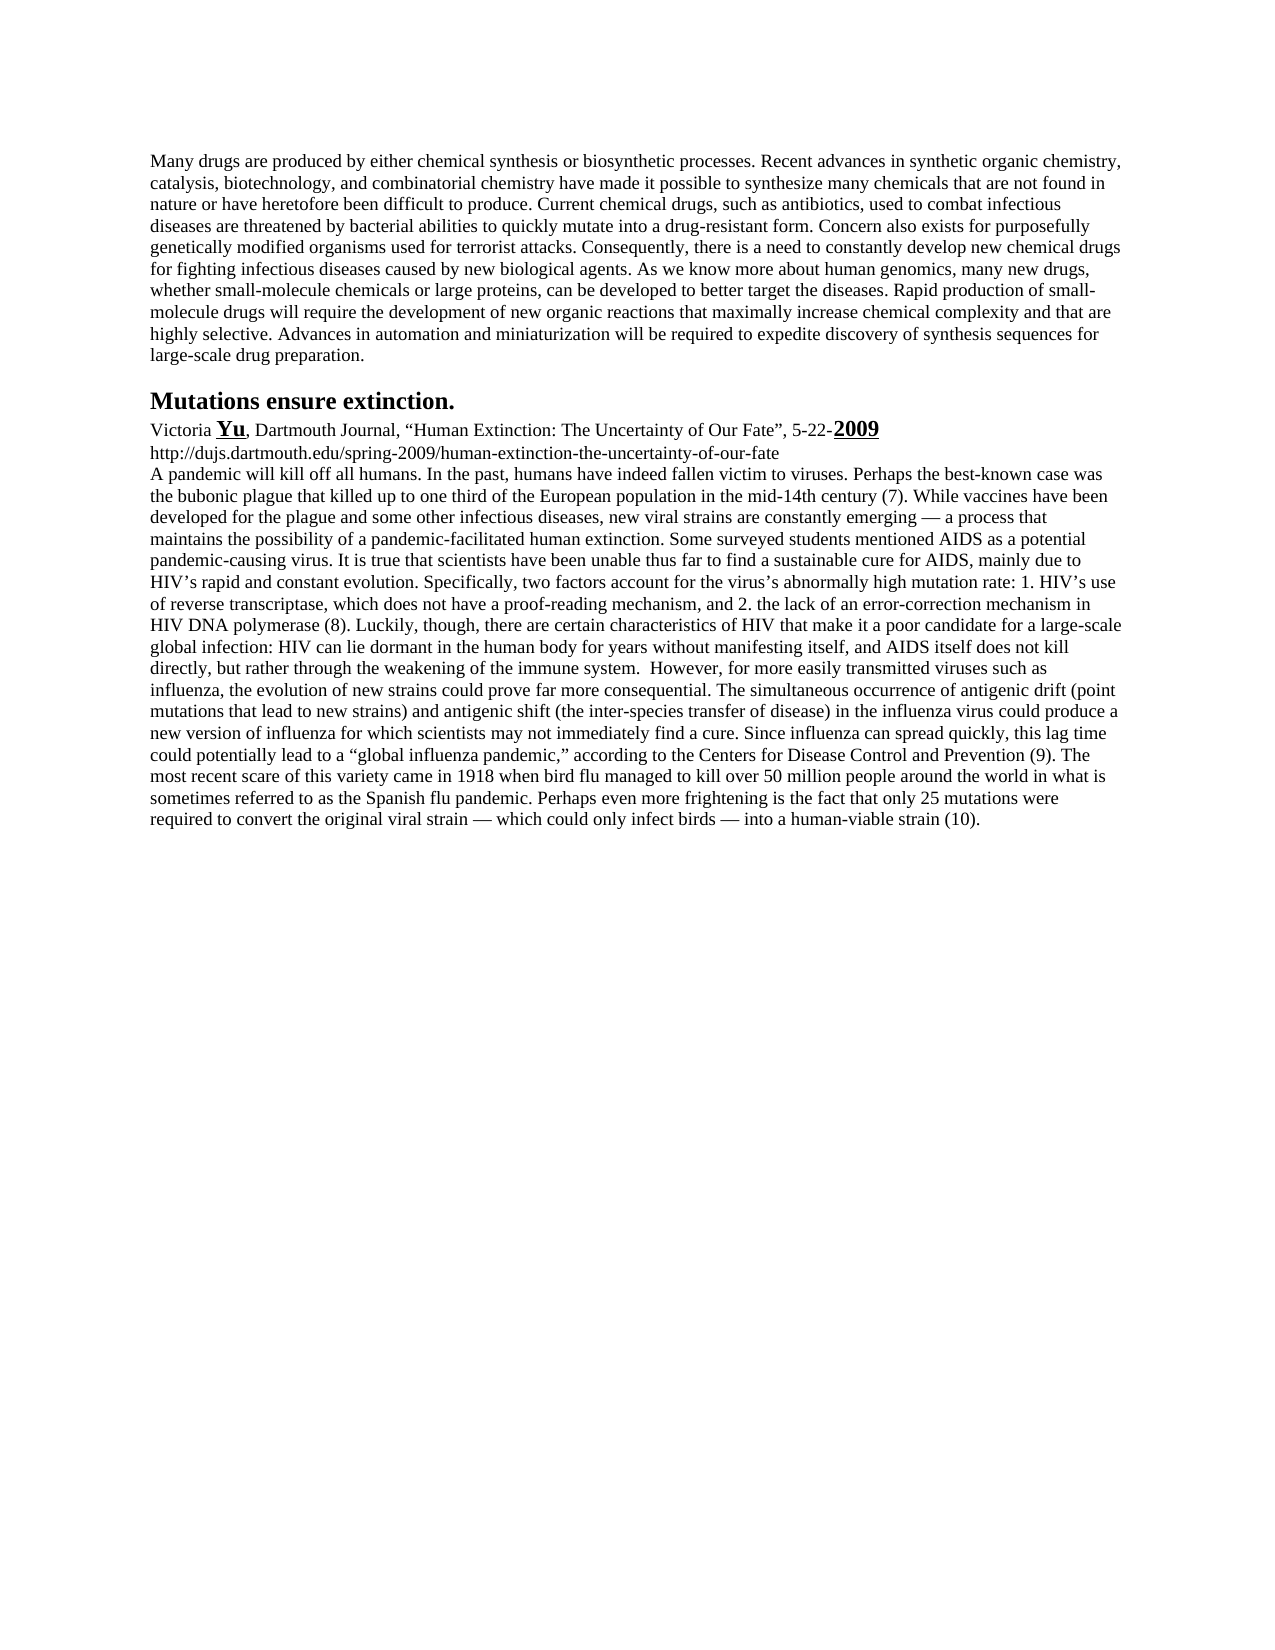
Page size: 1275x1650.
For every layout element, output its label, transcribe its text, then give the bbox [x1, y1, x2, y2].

text Many drugs are produced by either chemical synthesis or biosynthetic processes. Recent advances in synthetic organic chemistry, catalysis, biotechnology, and combinatorial chemistry have made it possible to synthesize many chemicals that are not found in nature or have heretofore been difficult to produce. Current chemical drugs, such as antibiotics, used to combat infectious diseases are threatened by bacterial abilities to quickly mutate into a drug-resistant form. Concern also exists for purposefully genetically modified organisms used for terrorist attacks. Consequently, there is a need to constantly develop new chemical drugs for fighting infectious diseases caused by new biological agents. As we know more about human genomics, many new drugs, whether small-molecule chemicals or large proteins, can be developed to better target the diseases. Rapid production of small-molecule drugs will require the development of new organic reactions that maximally increase chemical complexity and that are highly selective. Advances in automation and miniaturization will be required to expedite discovery of synthesis sequences for large-scale drug preparation. [150, 150, 1125, 366]
subtitle Mutations ensure extinction. [150, 386, 1125, 415]
text Victoria Yu, Dartmouth Journal, “Human Extinction: The Uncertainty of Our Fate”, 5-22-2009 http://dujs.dartmouth.edu/spring-2009/human-extinction-the-uncertainty-of-our-fate [150, 415, 1125, 463]
text A pandemic will kill off all humans. In the past, humans have indeed fallen victim to viruses. Perhaps the best-known case was the bubonic plague that killed up to one third of the European population in the mid-14th century (7). While vaccines have been developed for the plague and some other infectious diseases, new viral strains are constantly emerging — a process that maintains the possibility of a pandemic-facilitated human extinction. Some surveyed students mentioned AIDS as a potential pandemic-causing virus. It is true that scientists have been unable thus far to find a sustainable cure for AIDS, mainly due to HIV’s rapid and constant evolution. Specifically, two factors account for the virus’s abnormally high mutation rate: 1. HIV’s use of reverse transcriptase, which does not have a proof-reading mechanism, and 2. the lack of an error-correction mechanism in HIV DNA polymerase (8). Luckily, though, there are certain characteristics of HIV that make it a poor candidate for a large-scale global infection: HIV can lie dormant in the human body for years without manifesting itself, and AIDS itself does not kill directly, but rather through the weakening of the immune system. However, for more easily transmitted viruses such as influenza, the evolution of new strains could prove far more consequential. The simultaneous occurrence of antigenic drift (point mutations that lead to new strains) and antigenic shift (the inter-species transfer of disease) in the influenza virus could produce a new version of influenza for which scientists may not immediately find a cure. Since influenza can spread quickly, this lag time could potentially lead to a “global influenza pandemic,” according to the Centers for Disease Control and Prevention (9). The most recent scare of this variety came in 1918 when bird flu managed to kill over 50 million people around the world in what is sometimes referred to as the Spanish flu pandemic. Perhaps even more frightening is the fact that only 25 mutations were required to convert the original viral strain — which could only infect birds — into a human-viable strain (10). [150, 463, 1125, 830]
